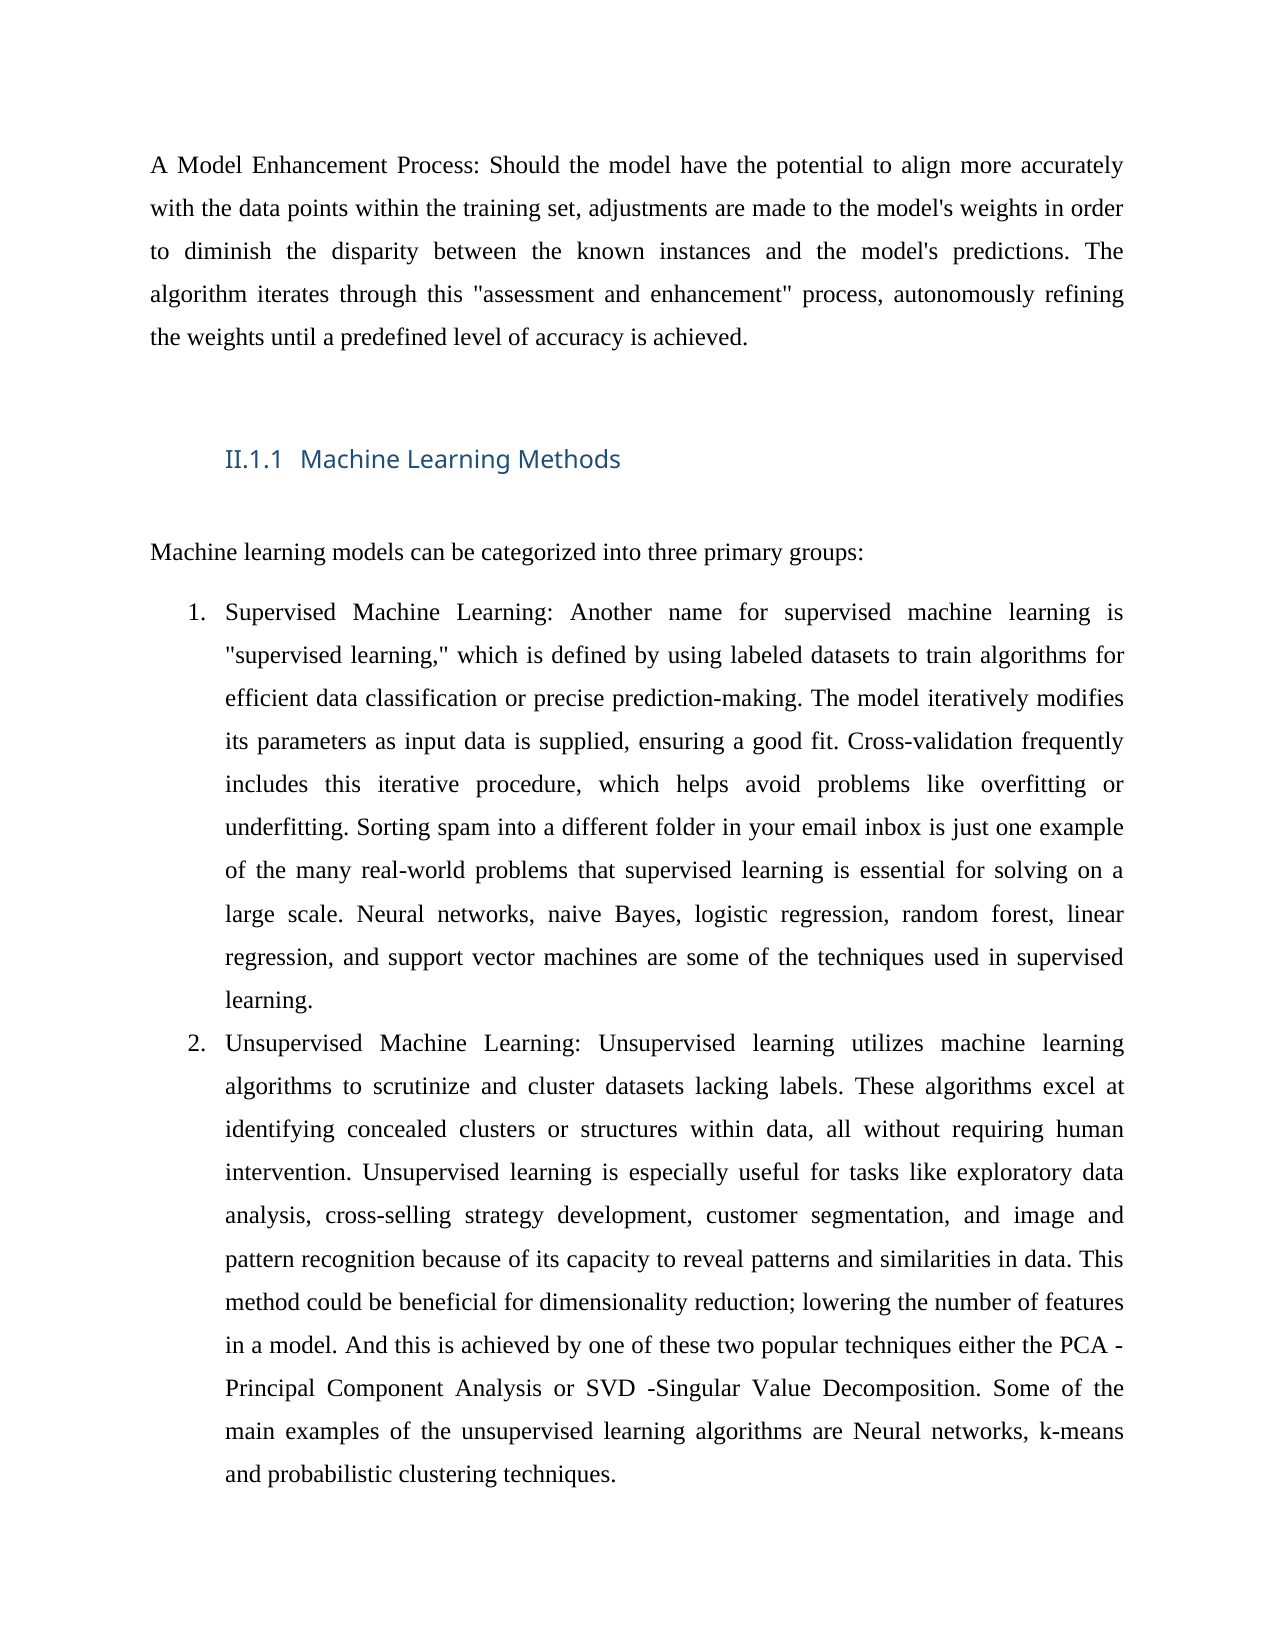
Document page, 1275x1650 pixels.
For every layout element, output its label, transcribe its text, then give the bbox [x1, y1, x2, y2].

list Supervised Machine Learning: Another name for supervised machine learning is "supervised learning," which is defined by using labeled datasets to train algorithms for efficient data classification or precise prediction-making. The model iteratively modifies its parameters as input data is supplied, ensuring a good fit. Cross-validation frequently includes this iterative procedure, which helps avoid problems like overfitting or underfitting. Sorting spam into a different folder in your email inbox is just one example of the many real-world problems that supervised learning is essential for solving on a large scale. Neural networks, naive Bayes, logistic regression, random forest, linear regression, and support vector machines are some of the techniques used in supervised learning. [187, 597, 1125, 1014]
text Machine learning models can be categorized into three primary groups: [150, 537, 1125, 566]
text Machine Learning Methods [225, 442, 1125, 476]
text A Model Enhancement Process: Should the model have the potential to align more accurately with the data points within the training set, adjustments are made to the model's weights in order to diminish the disparity between the known instances and the model's predictions. The algorithm iterates through this "assessment and enhancement" process, autonomously refining the weights until a predefined level of accuracy is achieved. [150, 150, 1125, 351]
list Unsupervised Machine Learning: Unsupervised learning utilizes machine learning algorithms to scrutinize and cluster datasets lacking labels. These algorithms excel at identifying concealed clusters or structures within data, all without requiring human intervention. Unsupervised learning is especially useful for tasks like exploratory data analysis, cross-selling strategy development, customer segmentation, and image and pattern recognition because of its capacity to reveal patterns and similarities in data. This method could be beneficial for dimensionality reduction; lowering the number of features in a model. And this is achieved by one of these two popular techniques either the PCA -Principal Component Analysis or SVD -Singular Value Decomposition. Some of the main examples of the unsupervised learning algorithms are Neural networks, k-means and probabilistic clustering techniques. [187, 1028, 1125, 1488]
